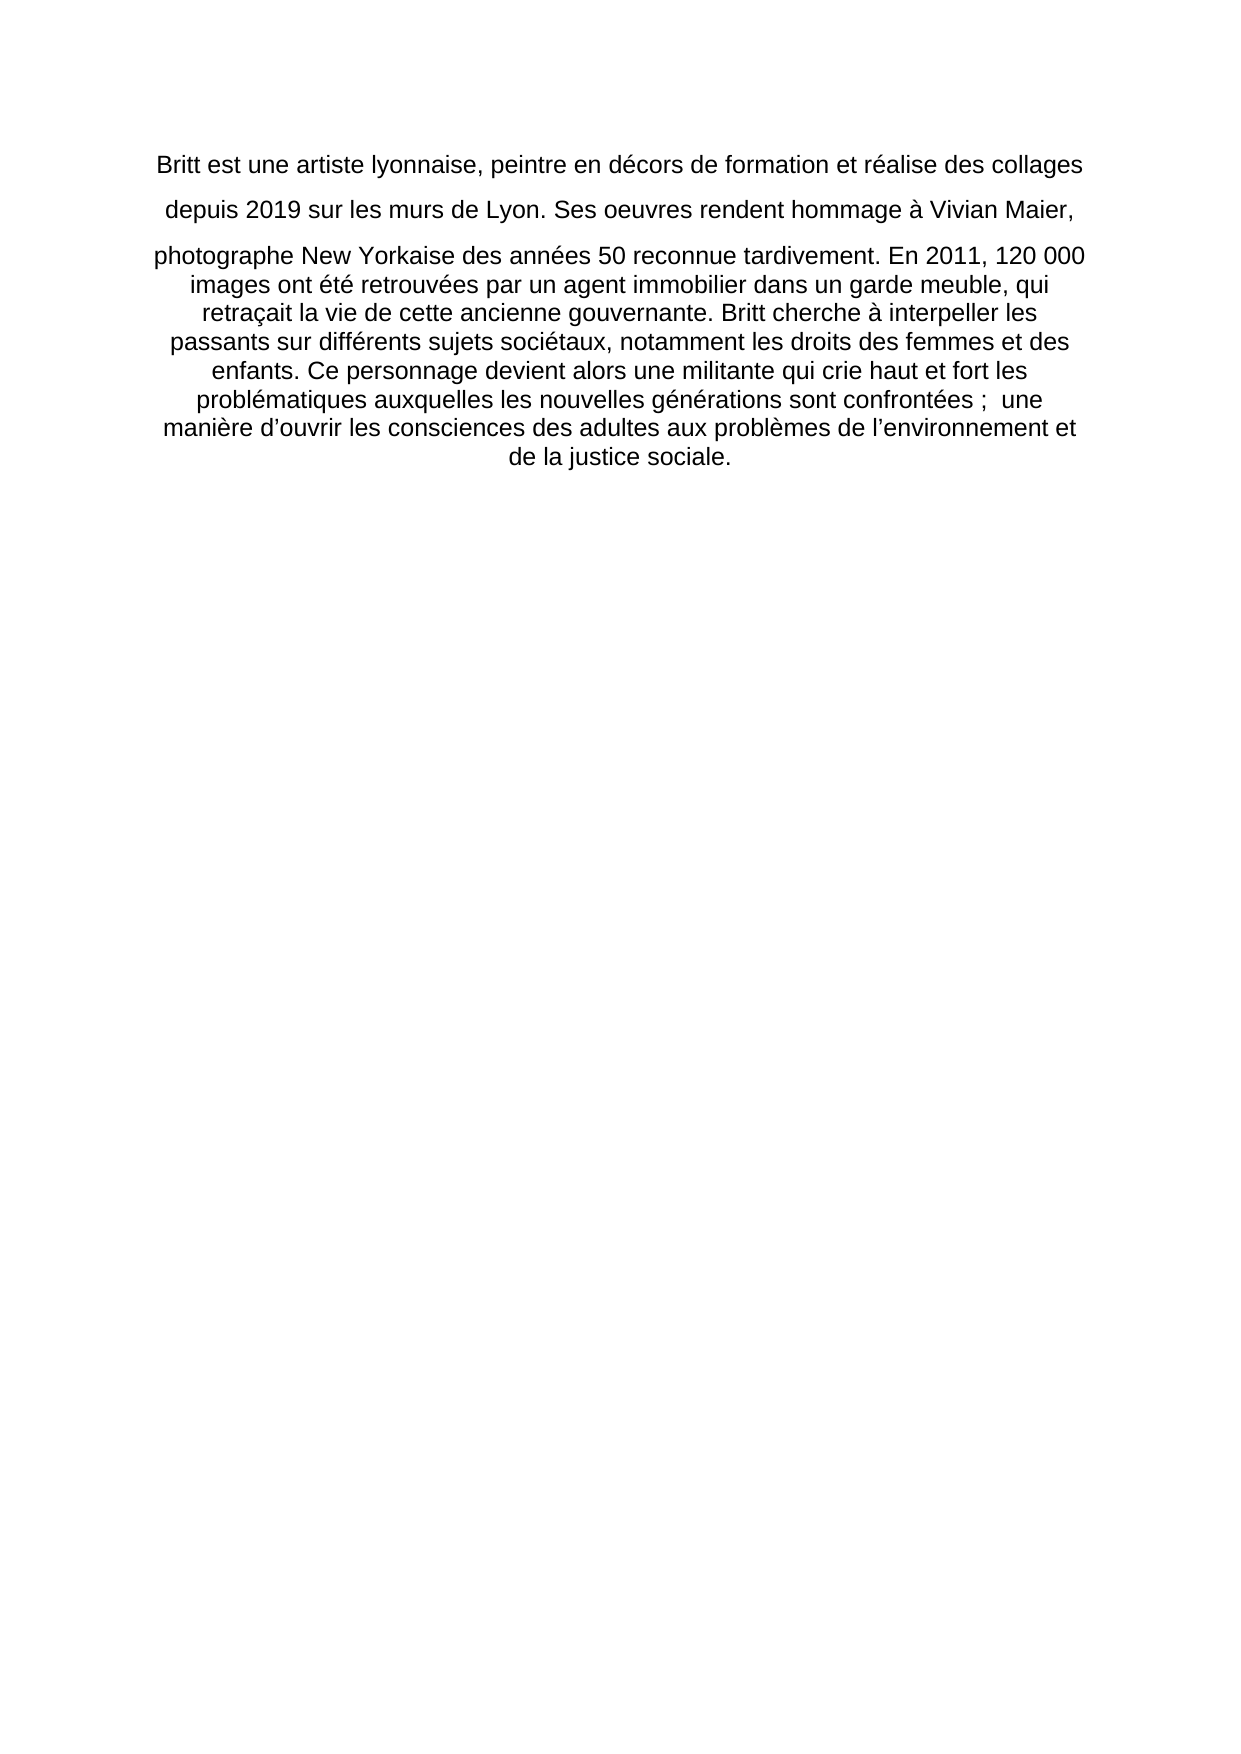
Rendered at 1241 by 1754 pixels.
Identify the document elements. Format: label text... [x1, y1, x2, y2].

text Britt est une artiste lyonnaise, peintre en décors de formation et réalise des collages [150, 150, 1090, 179]
text depuis 2019 sur les murs de Lyon. Ses oeuvres rendent hommage à Vivian Maier, [150, 195, 1090, 224]
text photographe New Yorkaise des années 50 reconnue tardivement. En 2011, 120 000 images ont été retrouvées par un agent immobilier dans un garde meuble, qui retraçait la vie de cette ancienne gouvernante. Britt cherche à interpeller les passants sur différents sujets sociétaux, notamment les droits des femmes et des enfants. Ce personnage devient alors une militante qui crie haut et fort les problématiques auxquelles les nouvelles générations sont confrontées ; une manière d’ouvrir les consciences des adultes aux problèmes de l’environnement et de la justice sociale. [150, 241, 1090, 471]
